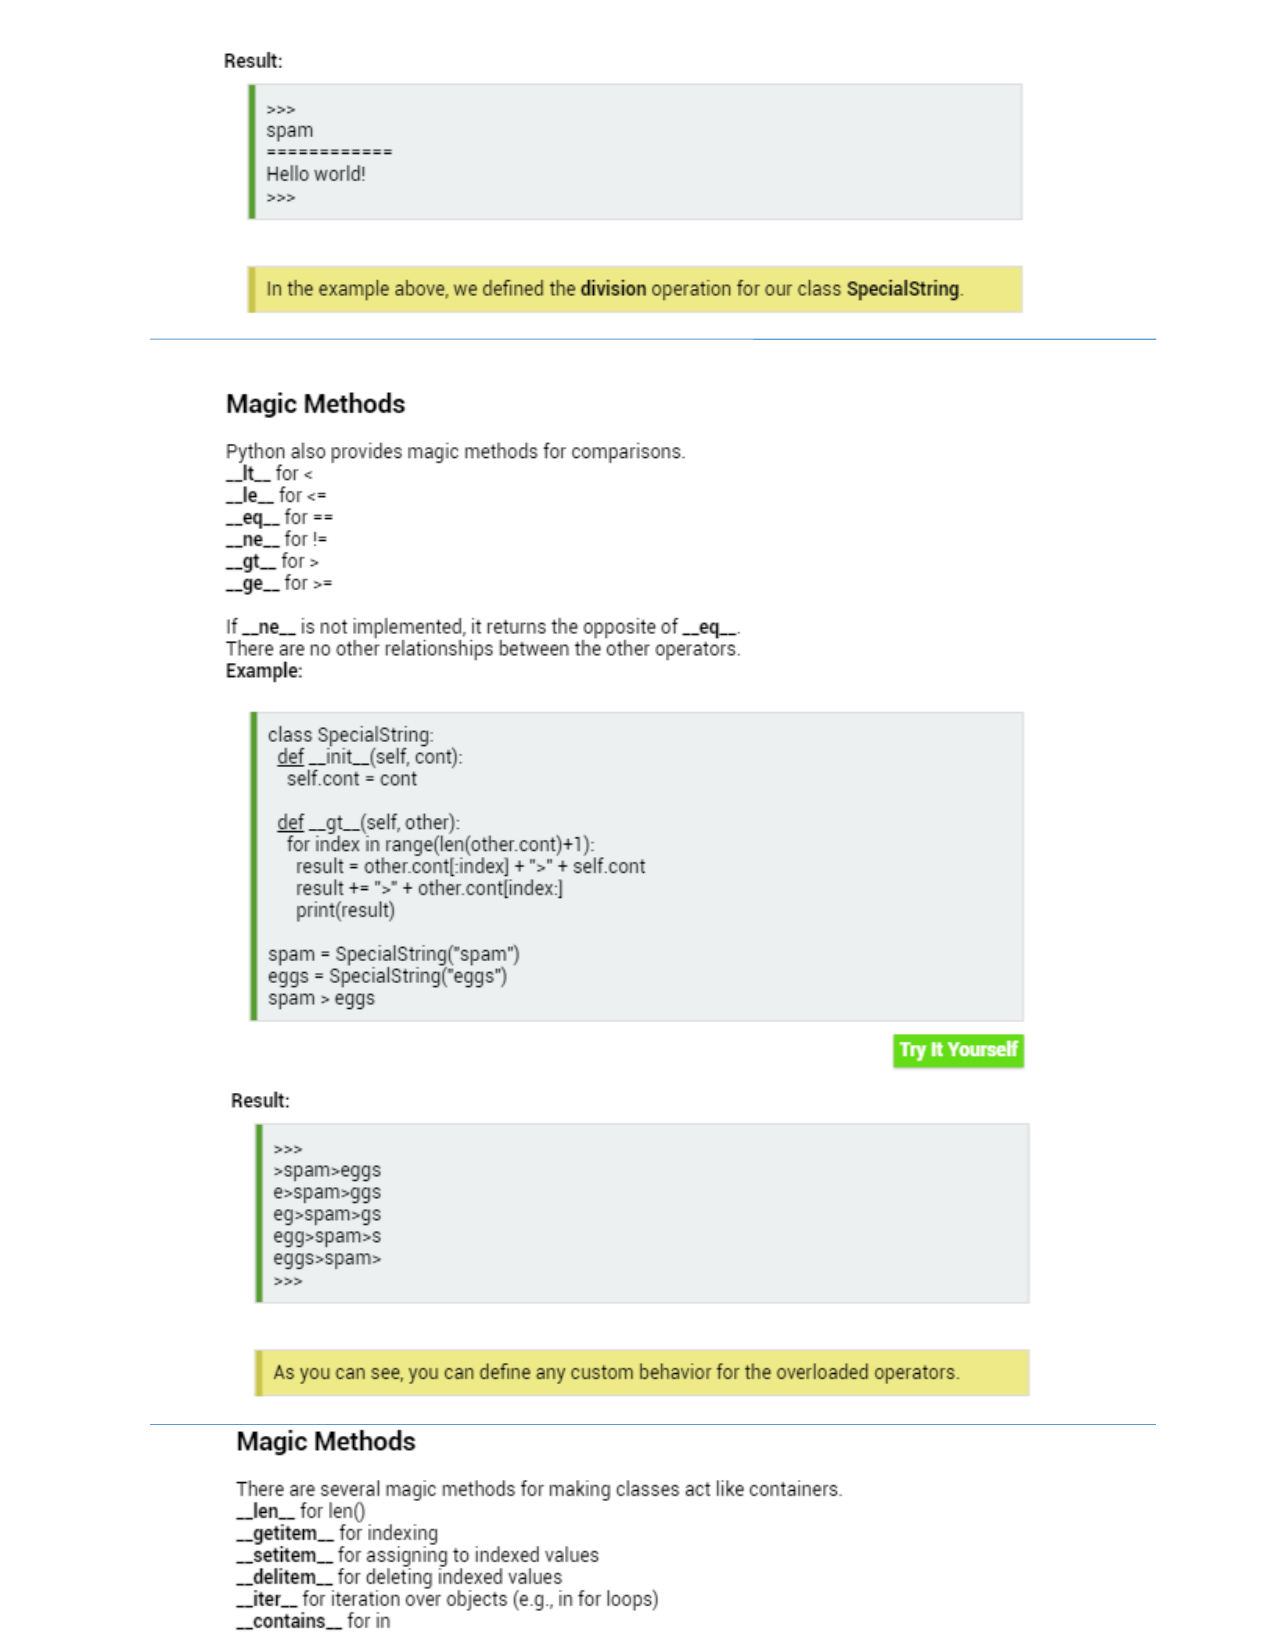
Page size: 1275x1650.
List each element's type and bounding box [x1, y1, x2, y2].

picture [214, 46, 1061, 321]
picture [231, 1425, 1044, 1636]
picture [219, 386, 1056, 1080]
picture [218, 1082, 1057, 1406]
